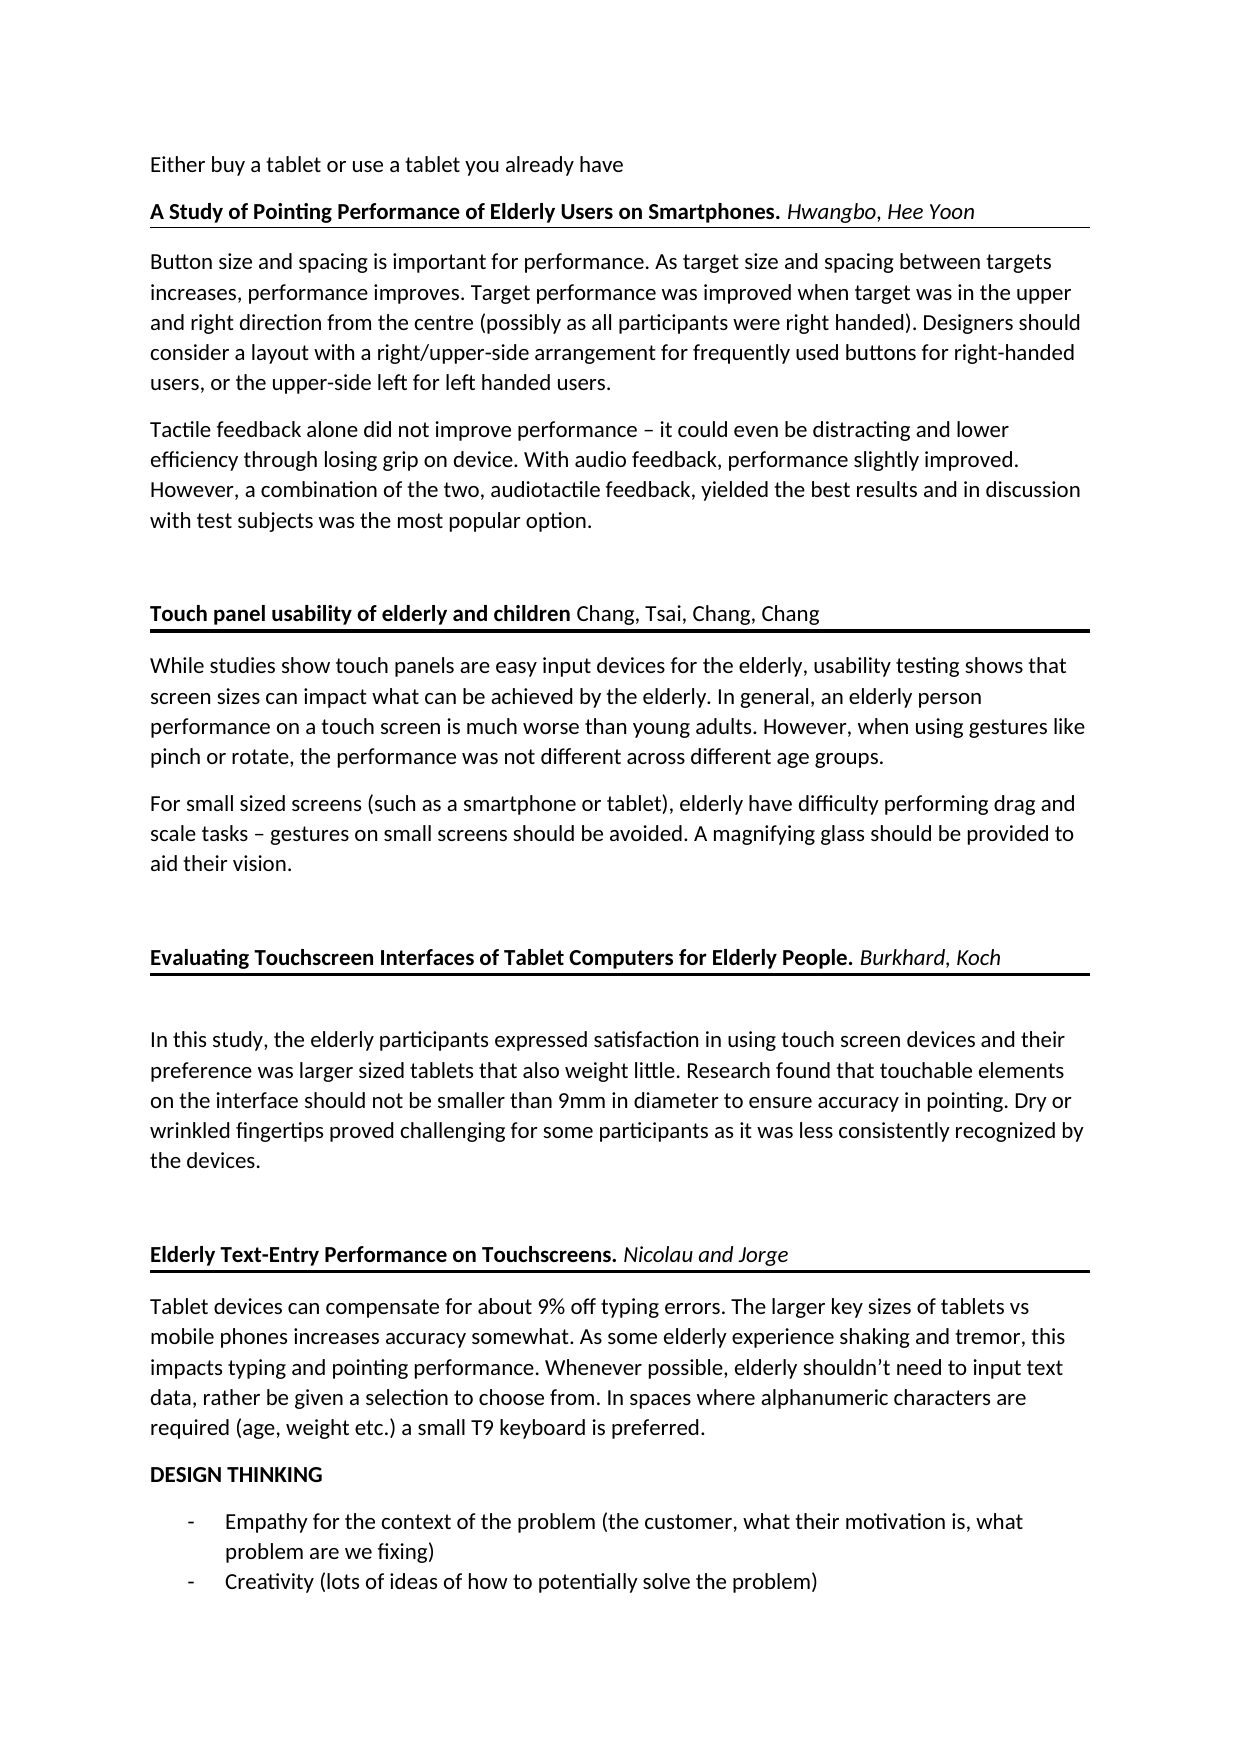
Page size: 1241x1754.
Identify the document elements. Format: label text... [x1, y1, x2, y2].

list Creativity (lots of ideas of how to potentially solve the problem) [187, 1567, 1090, 1595]
list Empathy for the context of the problem (the customer, what their motivation is, what problem are we fixing) [187, 1507, 1090, 1565]
text A Study of Pointing Performance of Elderly Users on Smartphones. Hwangbo, Hee Yoon [150, 197, 1090, 227]
text Either buy a tablet or use a tablet you already have [150, 150, 1090, 178]
text Elderly Text-Entry Performance on Touchscreens. Nicolau and Jorge [150, 1240, 1090, 1270]
text Evaluating Touchscreen Interfaces of Tablet Computers for Elderly People. Burkhard, Koch [150, 943, 1090, 973]
text In this study, the elderly participants expressed satisfaction in using touch screen devices and their preference was larger sized tablets that also weight little. Research found that touchable elements on the interface should not be smaller than 9mm in diameter to ensure accuracy in pointing. Dry or wrinkled fingertips proved challenging for some participants as it was less consistently recognized by the devices. [150, 995, 1090, 1174]
text Tactile feedback alone did not improve performance – it could even be distracting and lower efficiency through losing grip on device. With audio feedback, performance slightly improved. However, a combination of the two, audiotactile feedback, yielded the best results and in discussion with test subjects was the most popular option. [150, 415, 1090, 534]
text Touch panel usability of elderly and children Chang, Tsai, Chang, Chang [150, 599, 1090, 629]
text DESIGN THINKING [150, 1460, 1090, 1488]
text Tablet devices can compensate for about 9% off typing errors. The larger key sizes of tablets vs mobile phones increases accuracy somewhat. As some elderly experience shaking and tremor, this impacts typing and pointing performance. Whenever possible, elderly shouldn’t need to input text data, rather be given a selection to choose from. In spaces where alphanumeric characters are required (age, weight etc.) a small T9 keyboard is preferred. [150, 1292, 1090, 1441]
text For small sized screens (such as a smartphone or tablet), elderly have difficulty performing drag and scale tasks – gestures on small screens should be avoided. A magnifying glass should be provided to aid their vision. [150, 789, 1090, 877]
text While studies show touch panels are easy input devices for the elderly, usability testing shows that screen sizes can impact what can be achieved by the elderly. In general, an elderly person performance on a touch screen is much worse than young adults. However, when using gestures like pinch or rotate, the performance was not different across different age groups. [150, 652, 1090, 770]
text Button size and spacing is important for performance. As target size and spacing between targets increases, performance improves. Target performance was improved when target was in the upper and right direction from the centre (possibly as all participants were right handed). Designers should consider a layout with a right/upper-side arrangement for frequently used buttons for right-handed users, or the upper-side left for left handed users. [150, 247, 1090, 396]
